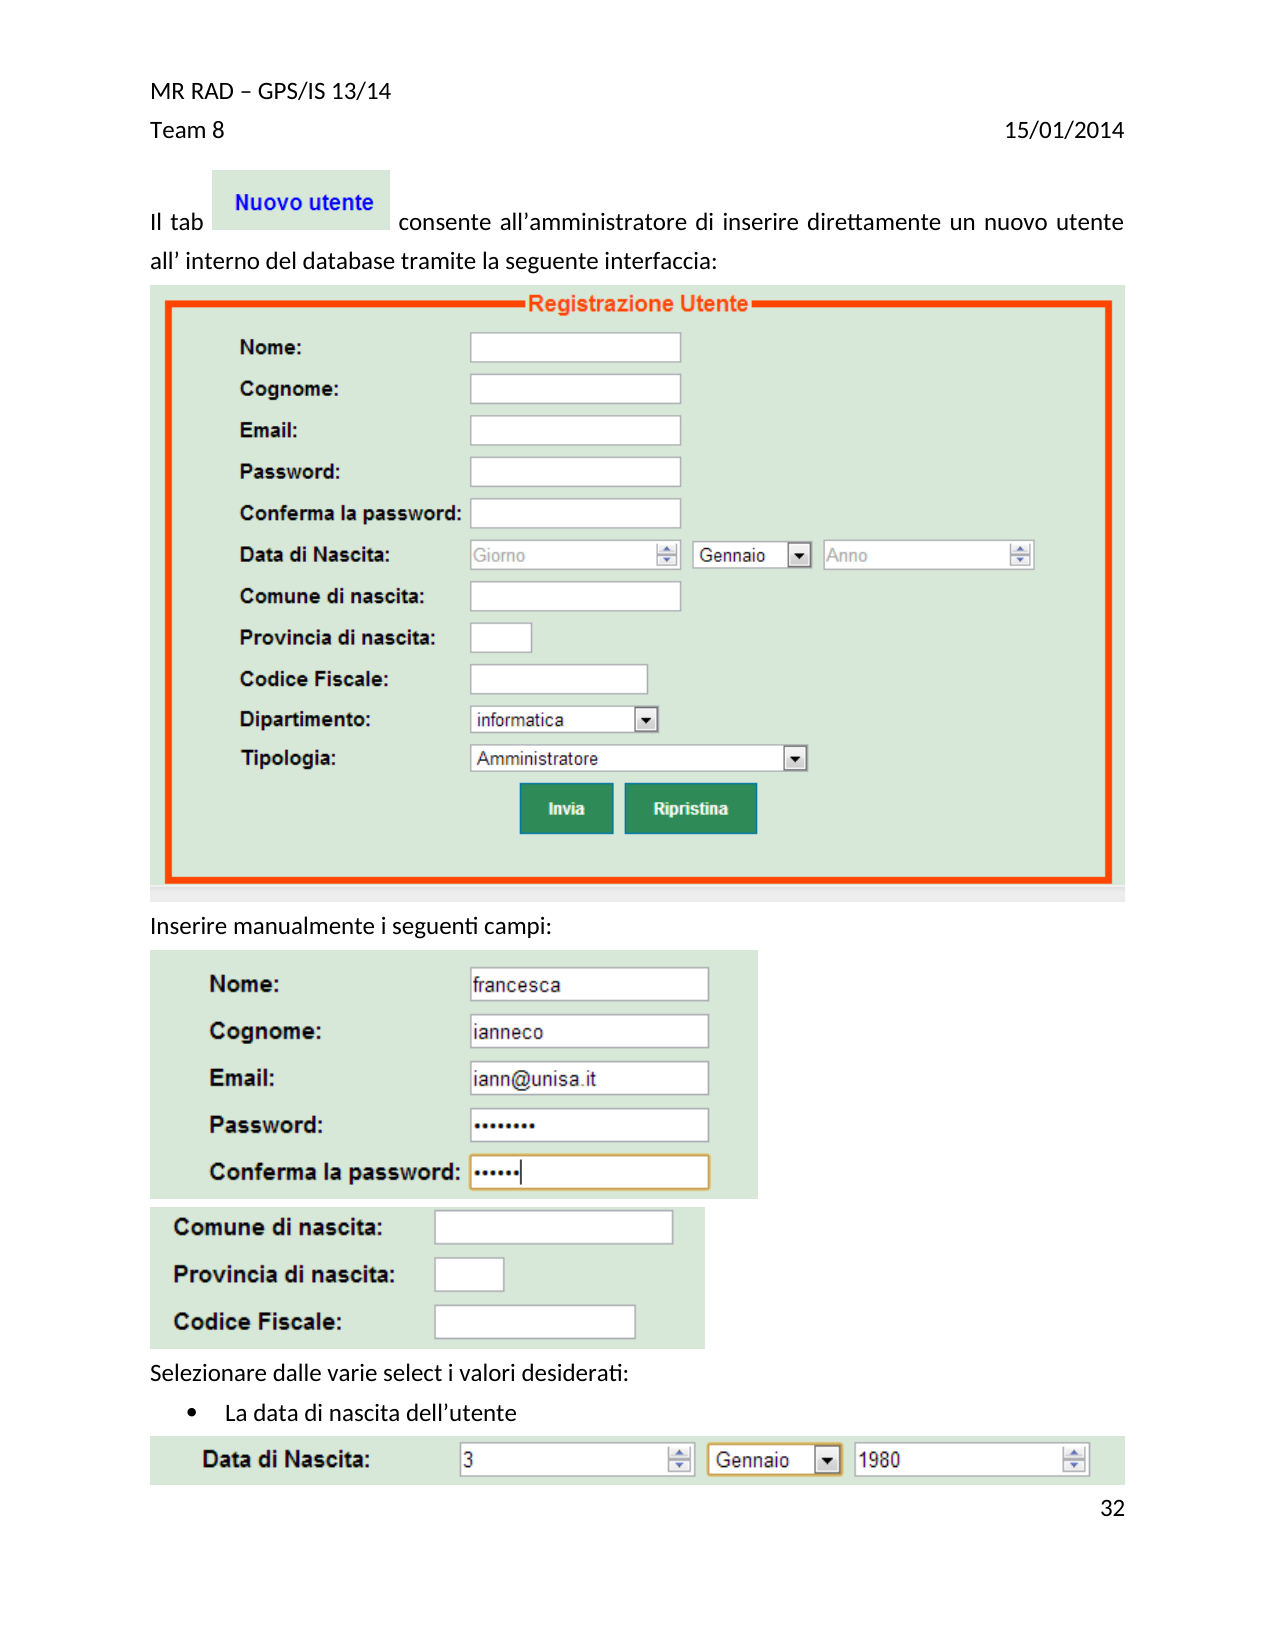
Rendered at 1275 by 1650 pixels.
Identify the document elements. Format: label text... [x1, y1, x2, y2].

text Il tab consente all’amministratore di inserire direttamente un nuovo utente all’ interno del database tramite la seguente interfaccia: [150, 170, 1125, 276]
text Selezionare dalle varie select i valori desiderati: [150, 1357, 1125, 1388]
picture [150, 285, 1125, 902]
picture [150, 950, 758, 1199]
picture [150, 1207, 705, 1349]
list La data di nascita dell’utente [187, 1397, 1125, 1427]
picture [150, 1436, 1125, 1485]
text Inserire manualmente i seguenti campi: [150, 911, 1125, 941]
picture [212, 170, 391, 230]
